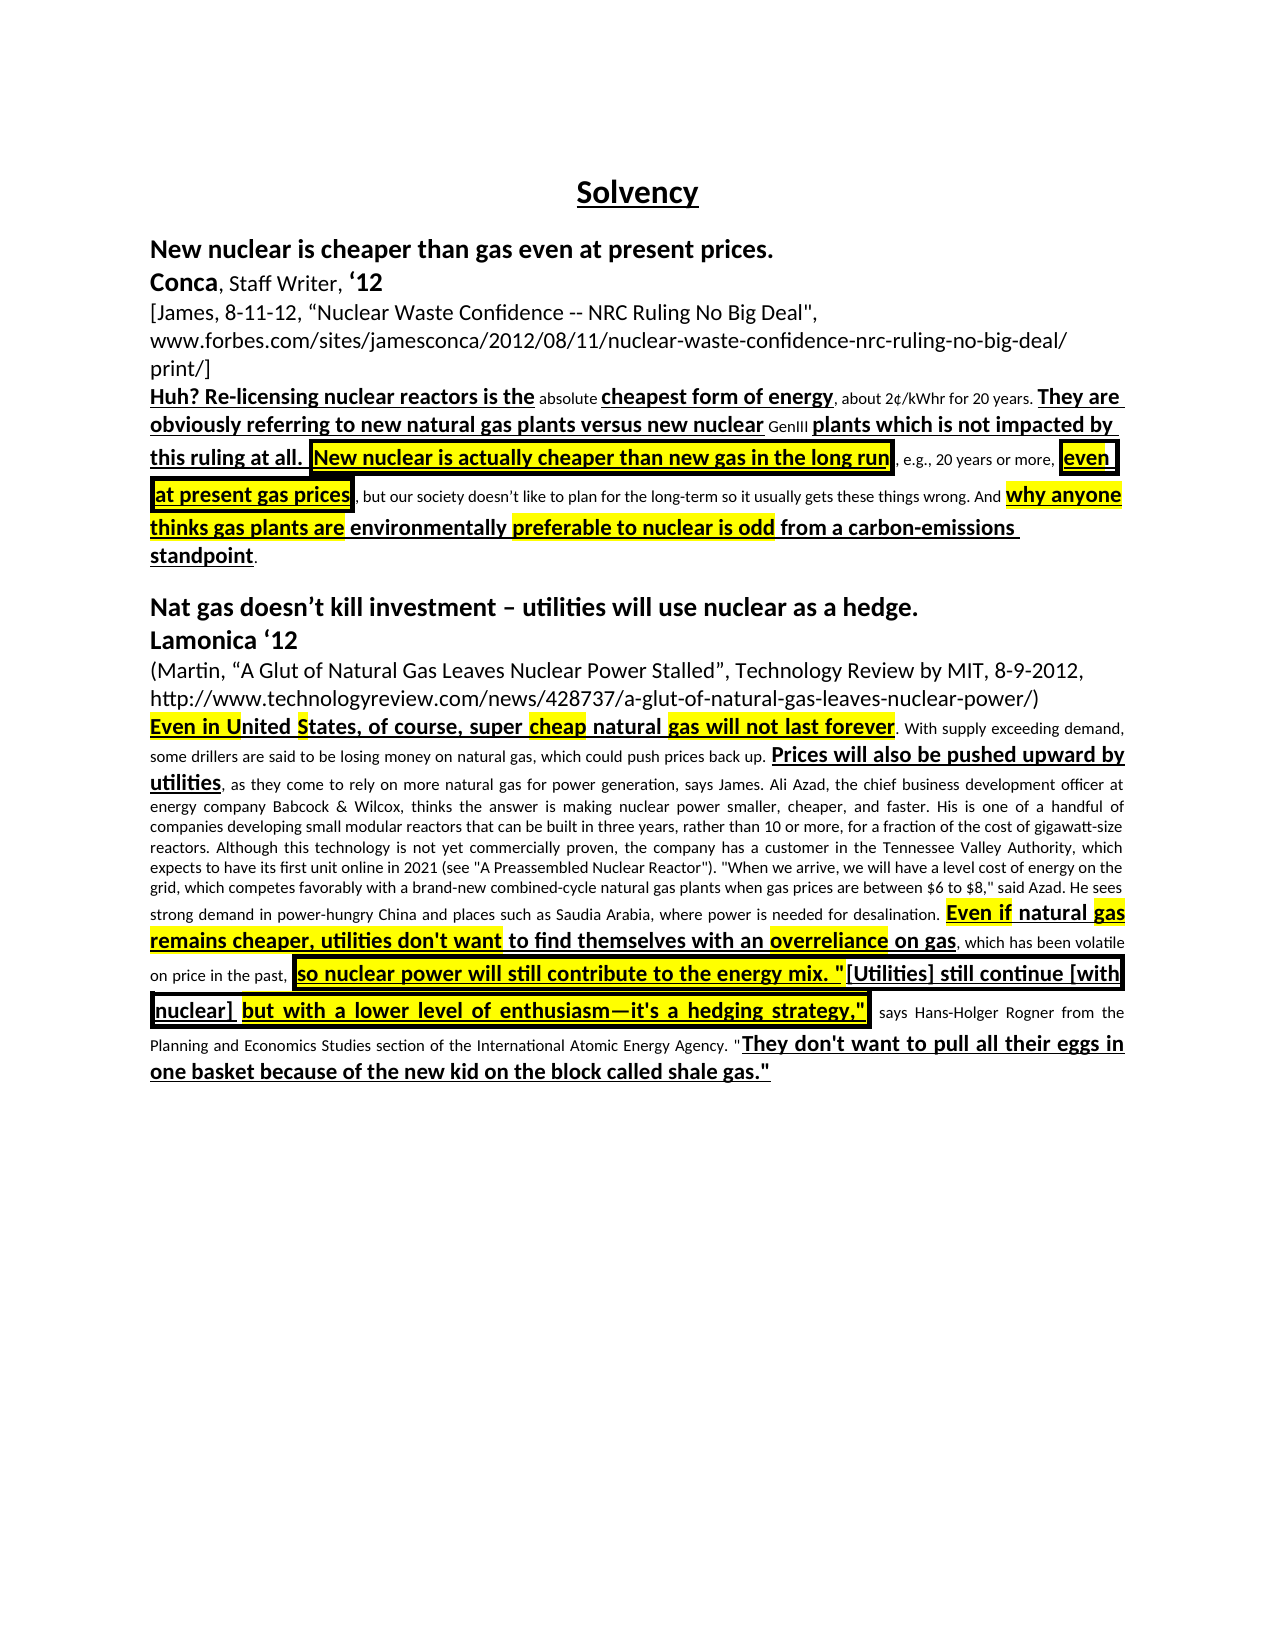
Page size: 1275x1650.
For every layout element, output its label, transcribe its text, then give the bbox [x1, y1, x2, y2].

subtitle Solvency [150, 171, 1125, 212]
text Lamonica ‘12 [150, 623, 1125, 656]
text Conca, Staff Writer, ‘12 [150, 265, 1125, 298]
text [James, 8-11-12, “Nuclear Waste Confidence -- NRC Ruling No Big Deal", www.forbes.com/sites/jamesconca/2012/08/11/nuclear-waste-confidence-nrc-ruling-no-big-deal/print/] [150, 298, 1125, 382]
text Huh? Re-licensing nuclear reactors is the absolute cheapest form of energy, about 2¢/kWhr for 20 years. They are obviously referring to new natural gas plants versus new nuclear GenIII plants which is not impacted by this ruling at all. New nuclear is actually cheaper than new gas in the long run, e.g., 20 years or more, even at present gas prices, but our society doesn’t like to plan for the long-term so it usually gets these things wrong. And why anyone thinks gas plants are environmentally preferable to nuclear is odd from a carbon-emissions standpoint. [150, 382, 1125, 569]
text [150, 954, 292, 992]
text (Martin, “A Glut of Natural Gas Leaves Nuclear Power Stalled”, Technology Review by MIT, 8-9-2012, http://www.technologyreview.com/news/428737/a-glut-of-natural-gas-leaves-nuclear-power/) [150, 656, 1125, 712]
text Even in United States, of course, super cheap natural gas will not last forever. With supply exceeding demand, some drillers are said to be losing money on natural gas, which could push prices back up. Prices will also be pushed upward by utilities, as they come to rely on more natural gas for power generation, says James. Ali Azad, the chief business development officer at energy company Babcock & Wilcox, thinks the answer is making nuclear power smaller, cheaper, and faster. His is one of a handful of companies developing small modular reactors that can be built in three years, rather than 10 or more, for a fraction of the cost of gigawatt-size reactors. Although this technology is not yet commercially proven, the company has a customer in the Tennessee Valley Authority, which expects to have its first unit online in 2021 (see "A Preassembled Nuclear Reactor"). "When we arrive, we will have a level cost of energy on the grid, which competes favorably with a brand-new combined-cycle natural gas plants when gas prices are between $6 to $8," said Azad. He sees strong demand in power-hungry China and places such as Saudia Arabia, where power is needed for desalination. Even if natural gas remains cheaper, utilities don't want to find themselves with an overreliance on gas, which has been volatile on price in the past, so nuclear power will still contribute to the energy mix. "[Utilities] still continue [with nuclear] but with a lower level of enthusiasm—it's a hedging strategy," says Hans-Holger Rogner from the Planning and Economics Studies section of the International Atomic Energy Agency. "They don't want to pull all their eggs in one basket because of the new kid on the block called shale gas." [150, 712, 1125, 954]
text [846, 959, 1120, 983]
subtitle New nuclear is cheaper than gas even at present prices. [150, 232, 1125, 265]
subtitle Nat gas doesn’t kill investment – utilities will use nuclear as a hedge. [150, 590, 1125, 623]
